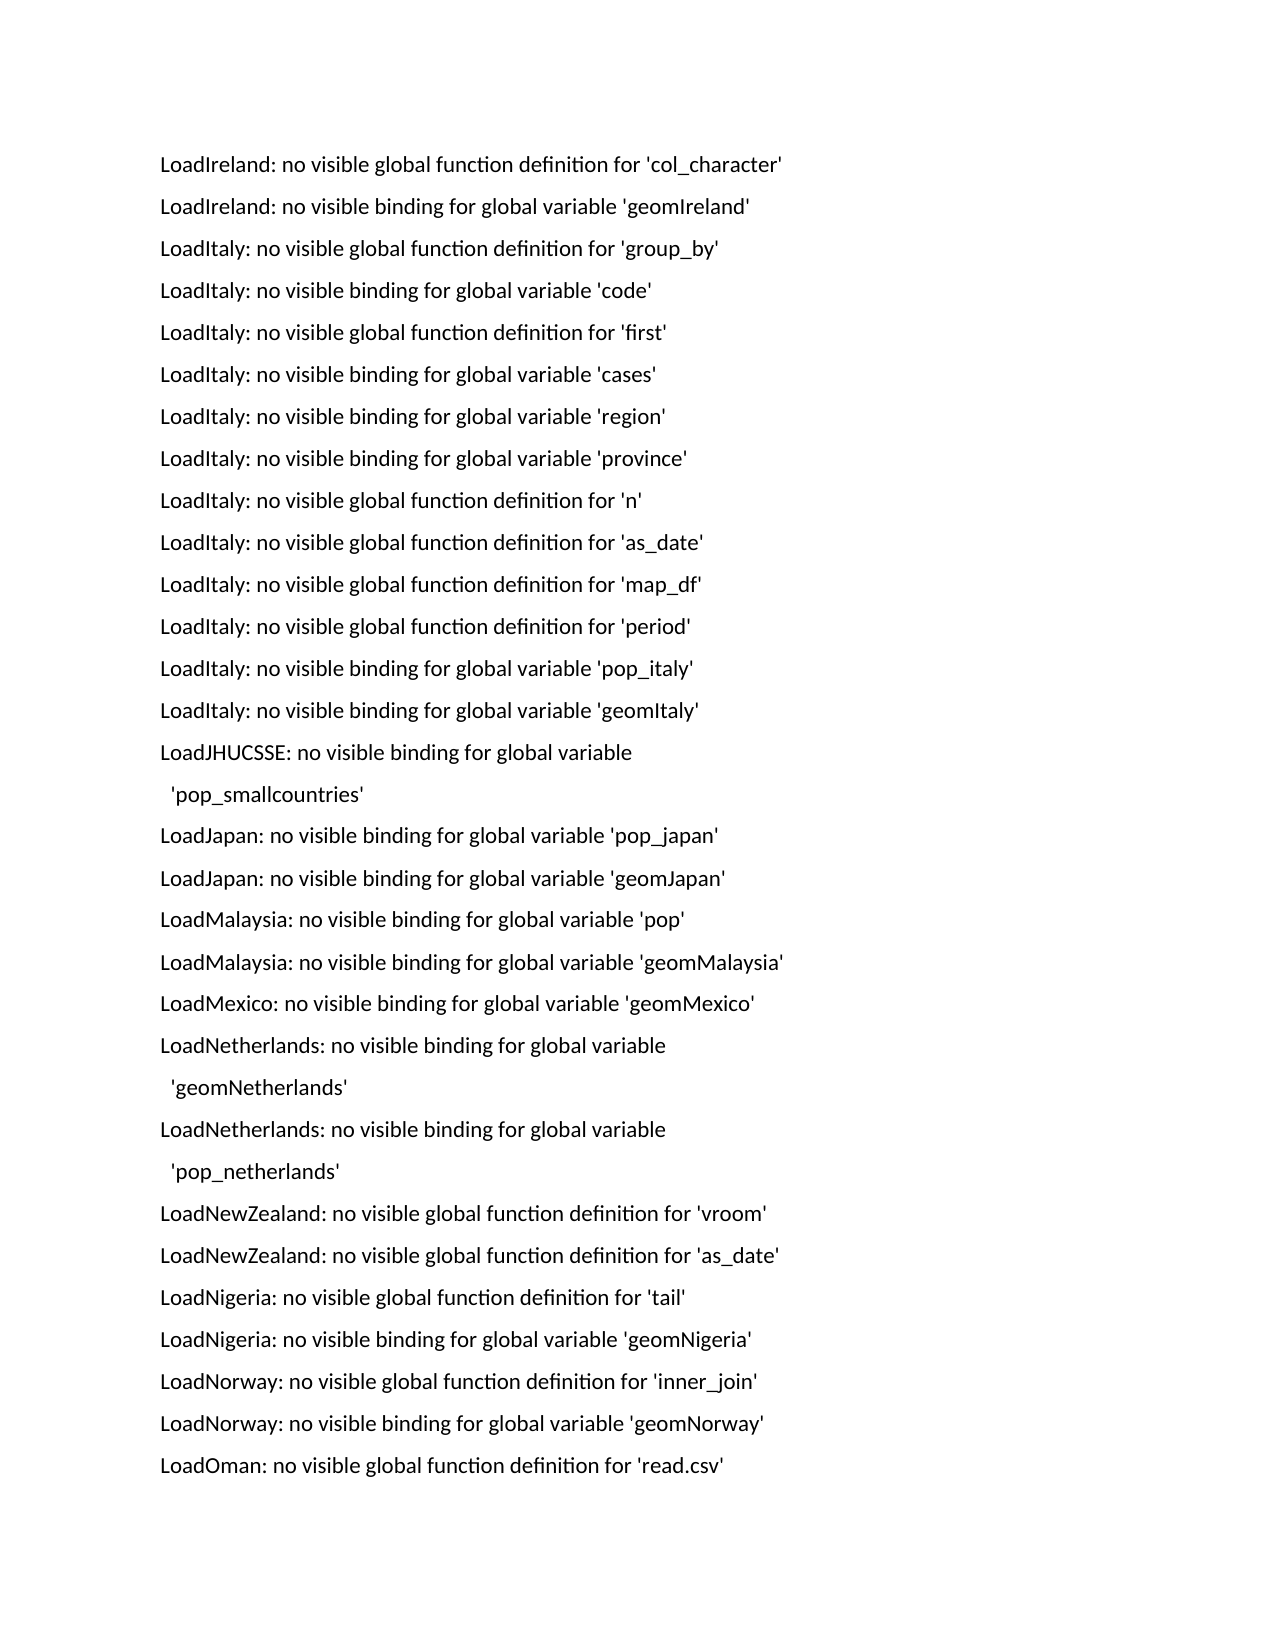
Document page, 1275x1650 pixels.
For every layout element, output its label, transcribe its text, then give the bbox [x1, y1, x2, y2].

text LoadNorway: no visible global function definition for 'inner_join' [150, 1367, 1125, 1395]
text LoadItaly: no visible global function definition for 'period' [150, 612, 1125, 640]
text LoadItaly: no visible binding for global variable 'cases' [150, 360, 1125, 388]
text LoadMalaysia: no visible binding for global variable 'geomMalaysia' [150, 948, 1125, 976]
text LoadMalaysia: no visible binding for global variable 'pop' [150, 906, 1125, 934]
text LoadNewZealand: no visible global function definition for 'vroom' [150, 1199, 1125, 1227]
text LoadItaly: no visible global function definition for 'map_df' [150, 570, 1125, 598]
text LoadJapan: no visible binding for global variable 'pop_japan' [150, 822, 1125, 850]
text LoadIreland: no visible global function definition for 'col_character' [150, 150, 1125, 178]
text LoadItaly: no visible binding for global variable 'province' [150, 444, 1125, 472]
text LoadJHUCSSE: no visible binding for global variable [150, 738, 1125, 766]
text LoadItaly: no visible binding for global variable 'code' [150, 276, 1125, 304]
text LoadOman: no visible global function definition for 'read.csv' [150, 1451, 1125, 1479]
text 'geomNetherlands' [150, 1073, 1125, 1102]
text LoadItaly: no visible global function definition for 'group_by' [150, 234, 1125, 262]
text LoadNigeria: no visible global function definition for 'tail' [150, 1283, 1125, 1311]
text LoadItaly: no visible global function definition for 'first' [150, 318, 1125, 346]
text LoadNetherlands: no visible binding for global variable [150, 1032, 1125, 1059]
text LoadJapan: no visible binding for global variable 'geomJapan' [150, 864, 1125, 892]
text LoadNewZealand: no visible global function definition for 'as_date' [150, 1241, 1125, 1269]
text LoadItaly: no visible binding for global variable 'region' [150, 402, 1125, 430]
text LoadNorway: no visible binding for global variable 'geomNorway' [150, 1409, 1125, 1437]
text LoadMexico: no visible binding for global variable 'geomMexico' [150, 989, 1125, 1018]
text 'pop_smallcountries' [150, 780, 1125, 808]
text LoadNigeria: no visible binding for global variable 'geomNigeria' [150, 1325, 1125, 1353]
text LoadItaly: no visible binding for global variable 'geomItaly' [150, 696, 1125, 724]
text LoadItaly: no visible global function definition for 'n' [150, 486, 1125, 514]
text LoadNetherlands: no visible binding for global variable [150, 1116, 1125, 1143]
text 'pop_netherlands' [150, 1157, 1125, 1186]
text LoadItaly: no visible global function definition for 'as_date' [150, 528, 1125, 556]
text LoadIreland: no visible binding for global variable 'geomIreland' [150, 192, 1125, 220]
text LoadItaly: no visible binding for global variable 'pop_italy' [150, 654, 1125, 682]
